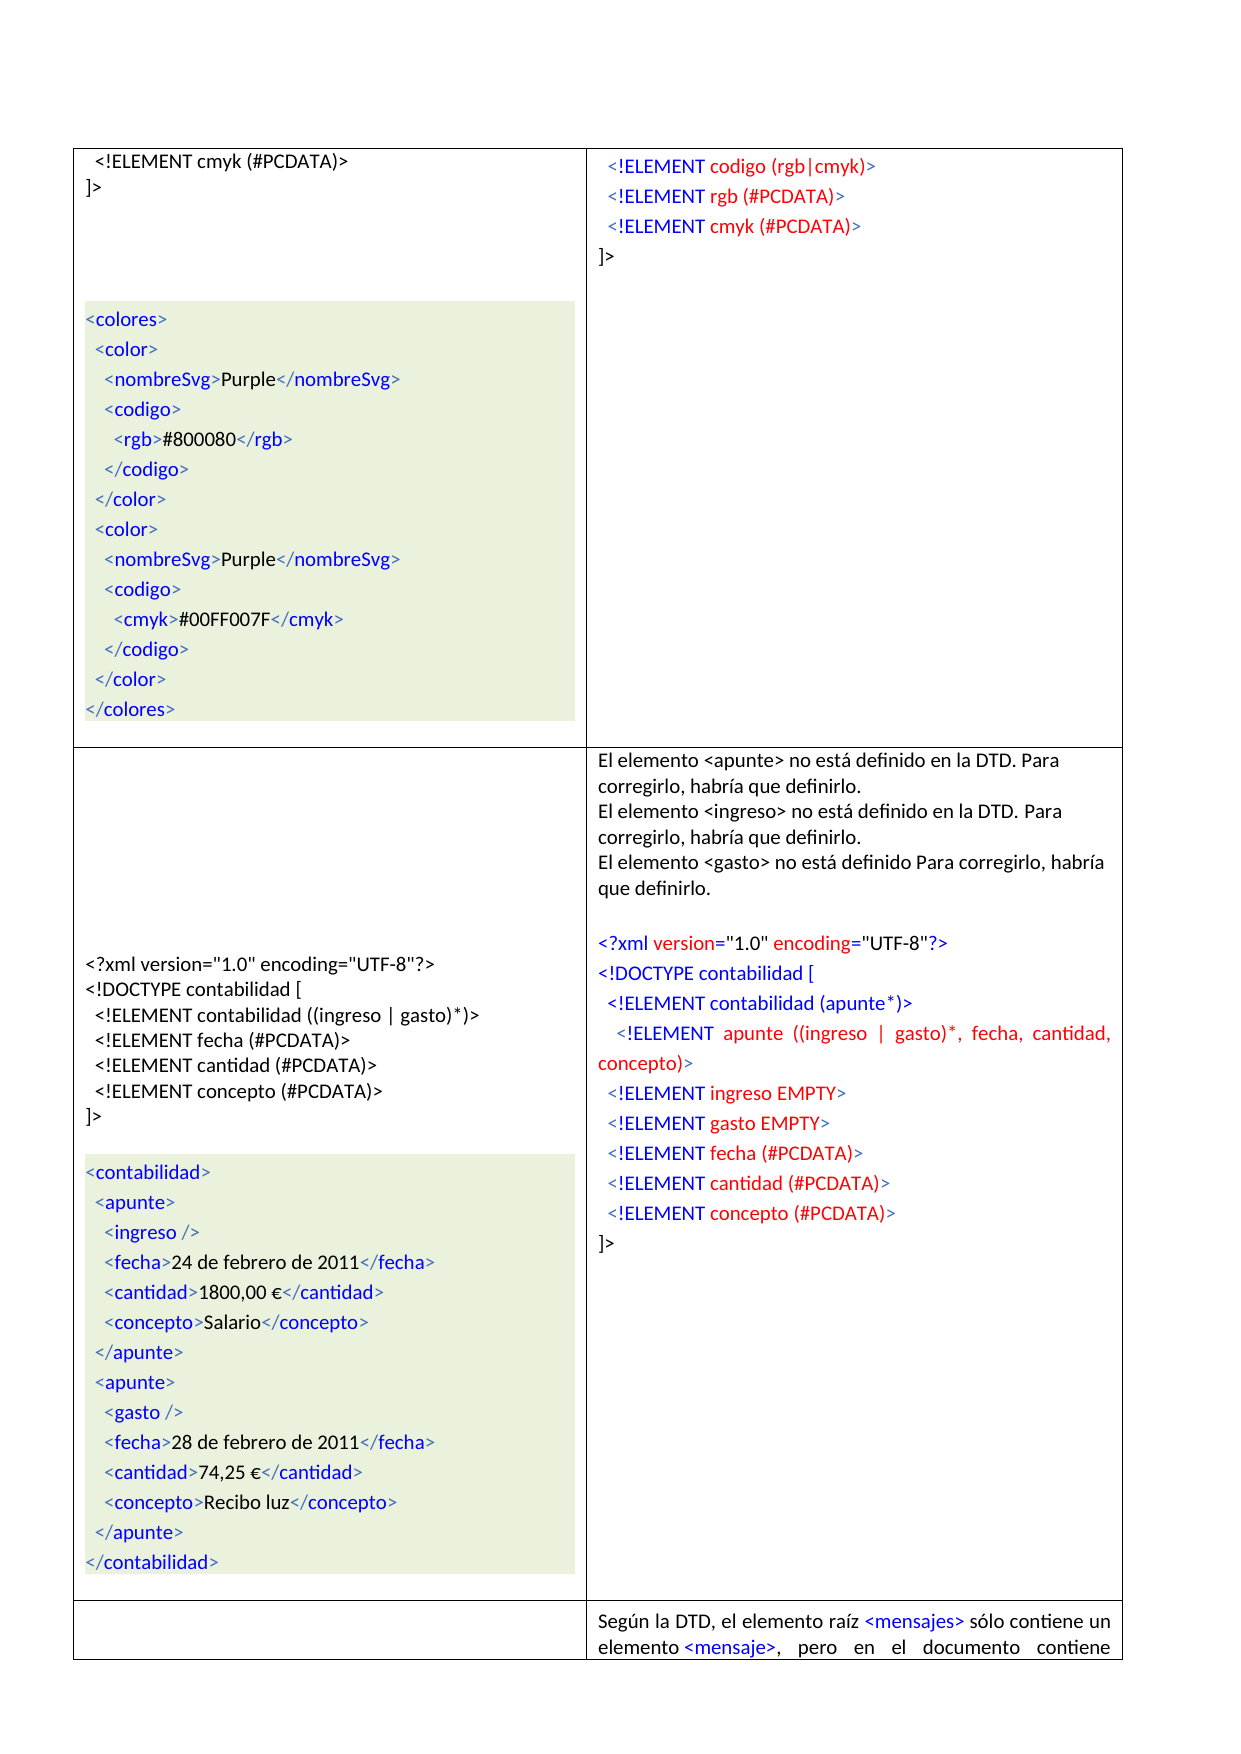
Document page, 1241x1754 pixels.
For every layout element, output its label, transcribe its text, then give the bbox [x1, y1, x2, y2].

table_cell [587, 1601, 1122, 1659]
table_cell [74, 1601, 586, 1659]
table_cell El elemento <apunte> no está definido en la DTD. Para corregirlo, habría que definirlo. El elemento <ingreso> no está definido en la DTD. Para corregirlo, habría que definirlo. El elemento <gasto> no está definido Para corregirlo, habría que definirlo. <?xml version="1.0" encoding="UTF-8"?> <!DOCTYPE contabilidad [ <!ELEMENT contabilidad (apunte*)> <!ELEMENT apunte ((ingreso | gasto)*, fecha, cantidad, concepto)> <!ELEMENT ingreso EMPTY> <!ELEMENT gasto EMPTY> <!ELEMENT fecha (#PCDATA)> <!ELEMENT cantidad (#PCDATA)> <!ELEMENT concepto (#PCDATA)> ]> [587, 748, 1122, 1600]
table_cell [74, 149, 586, 747]
table_cell <?xml version="1.0" encoding="UTF-8"?> <!DOCTYPE contabilidad [ <!ELEMENT contabilidad ((ingreso | gasto)*)> <!ELEMENT fecha (#PCDATA)> <!ELEMENT cantidad (#PCDATA)> <!ELEMENT concepto (#PCDATA)> ]> <contabilidad> <apunte> <ingreso /> <fecha>24 de febrero de 2011</fecha> <cantidad>1800,00 €</cantidad> <concepto>Salario</concepto> </apunte> <apunte> <gasto /> <fecha>28 de febrero de 2011</fecha> <cantidad>74,25 €</cantidad> <concepto>Recibo luz</concepto> </apunte> </contabilidad> [74, 748, 586, 1600]
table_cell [587, 149, 1122, 747]
